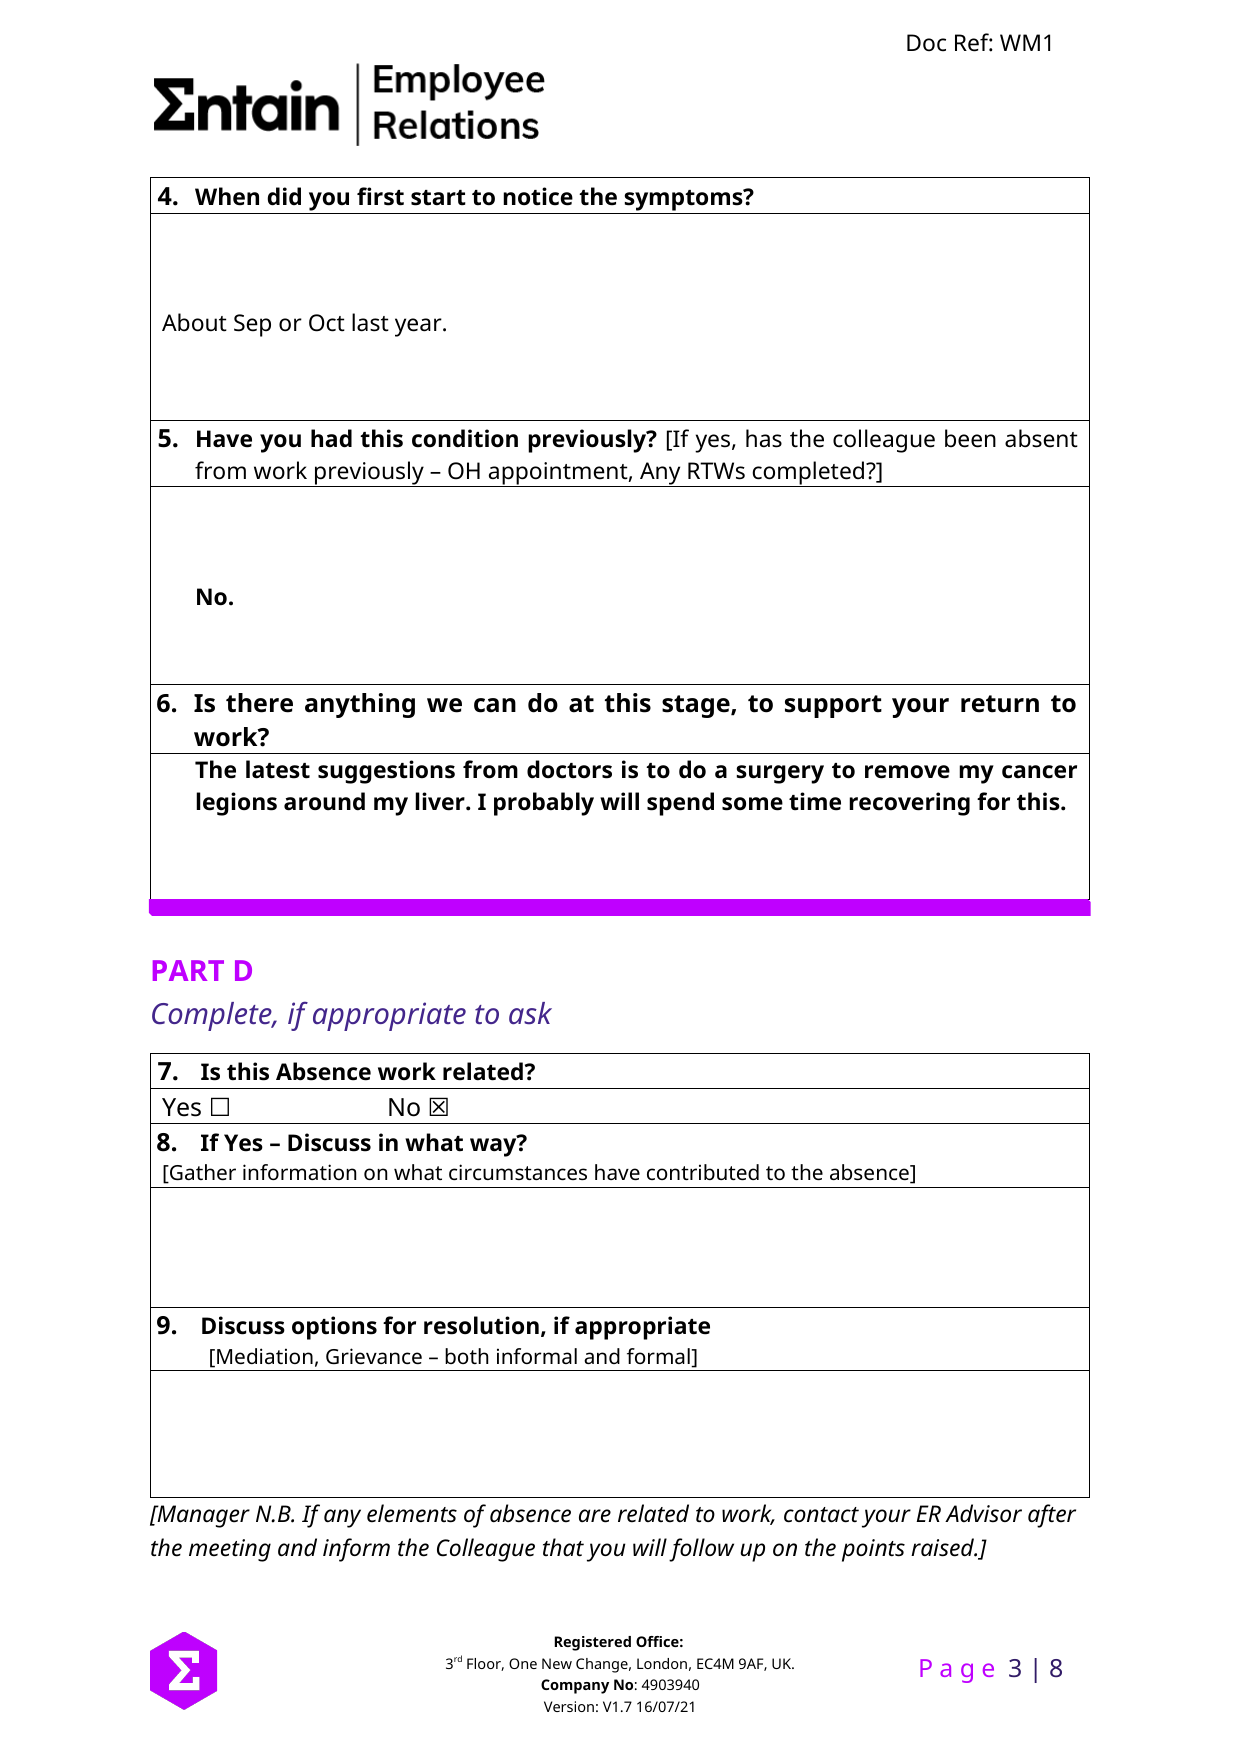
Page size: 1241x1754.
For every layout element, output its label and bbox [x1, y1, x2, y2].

picture [150, 1632, 218, 1710]
